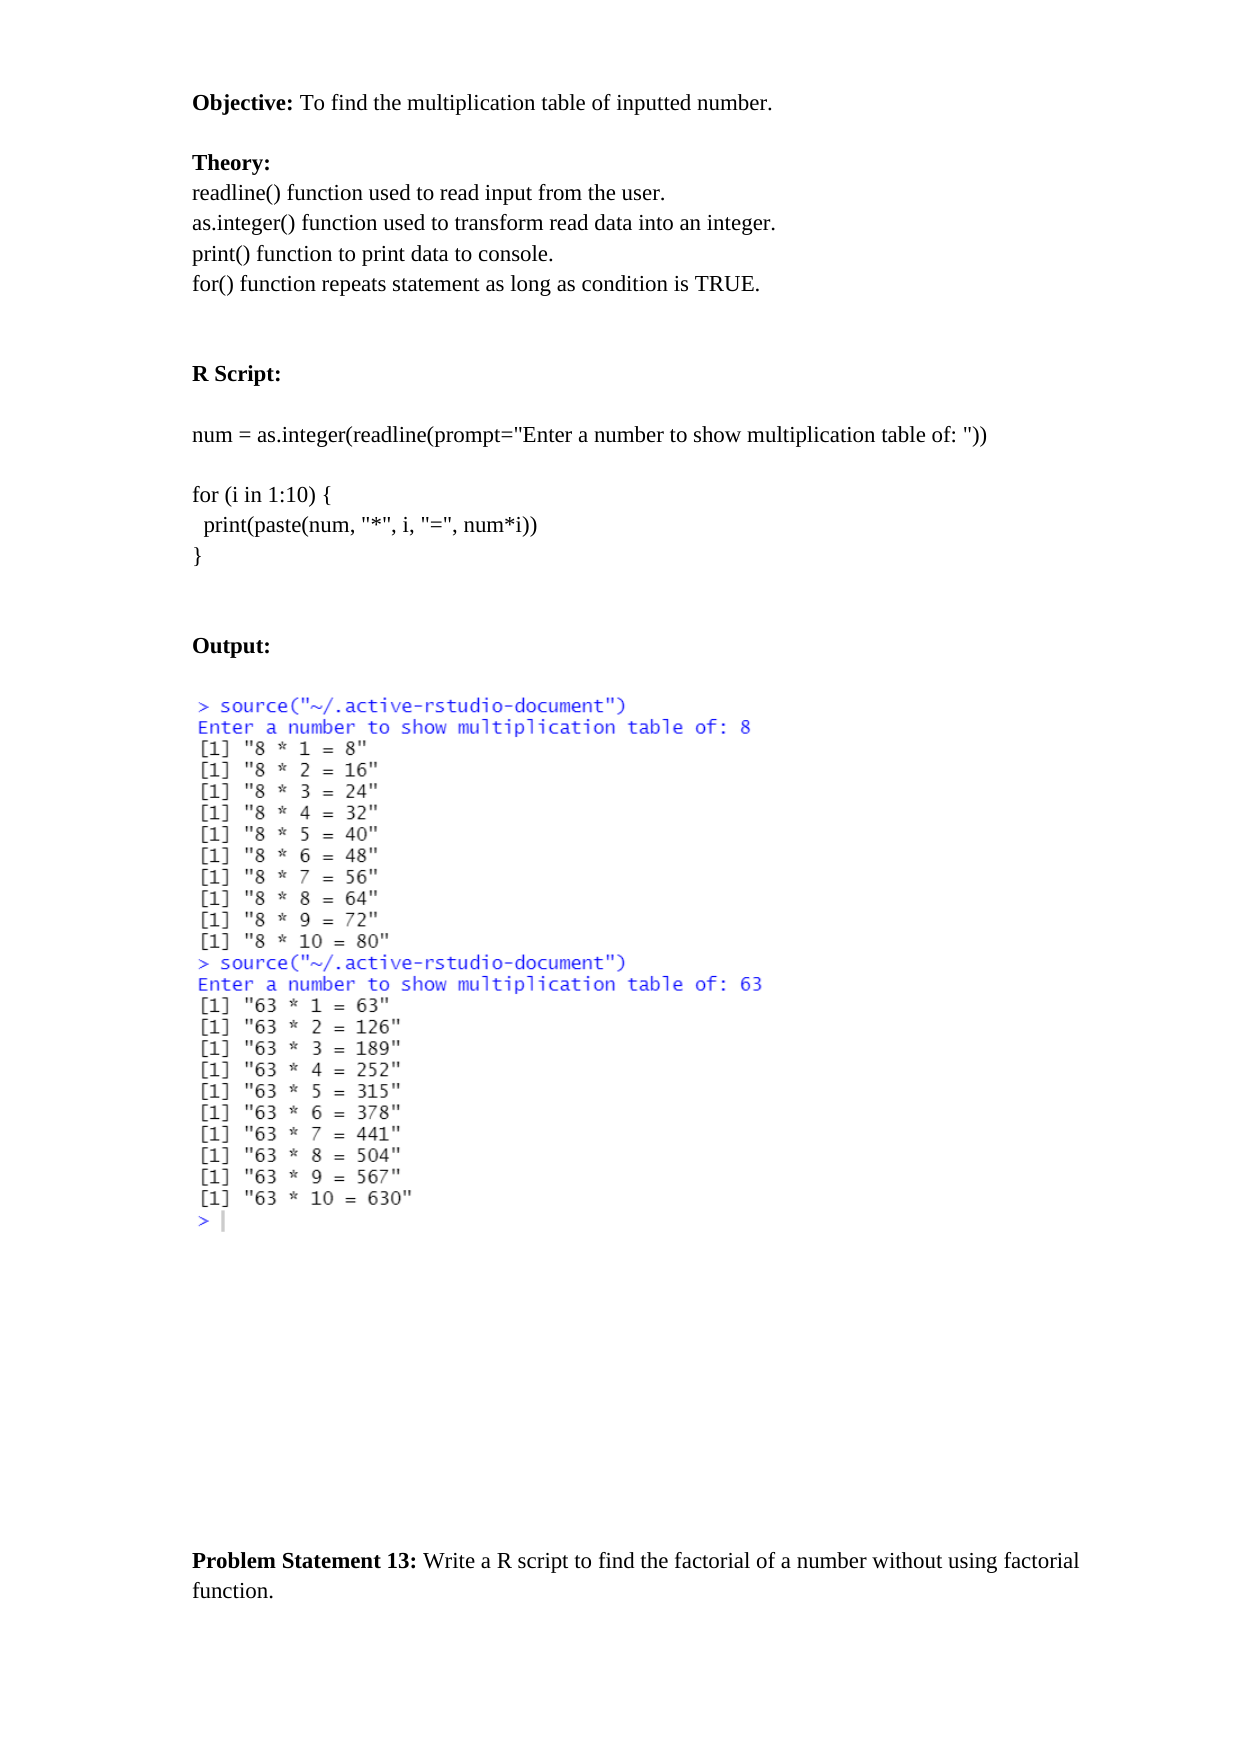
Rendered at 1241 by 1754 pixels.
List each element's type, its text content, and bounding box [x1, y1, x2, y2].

text num = as.integer(readline(prompt="Enter a number to show multiplication table of: ")) [192, 421, 1134, 447]
text for() function repeats statement as long as condition is TRUE. [192, 270, 1134, 296]
picture [191, 692, 812, 1242]
text Output: [192, 632, 1134, 659]
text Theory: [192, 149, 1134, 175]
text R Script: [192, 360, 1134, 387]
text print() function to print data to console. [192, 239, 1134, 266]
text readline() function used to read input from the user. [192, 179, 1134, 206]
text Objective: To find the multiplication table of inputted number. [192, 88, 1134, 115]
text as.integer() function used to transform read data into an integer. [192, 209, 1134, 236]
text Problem Statement 13: Write a R script to find the factorial of a number without using factorial function. [192, 1547, 1134, 1604]
text print(paste(num, "*", i, "=", num*i)) [192, 511, 1134, 538]
text for (i in 1:10) { [192, 481, 1134, 508]
text } [192, 542, 1134, 568]
